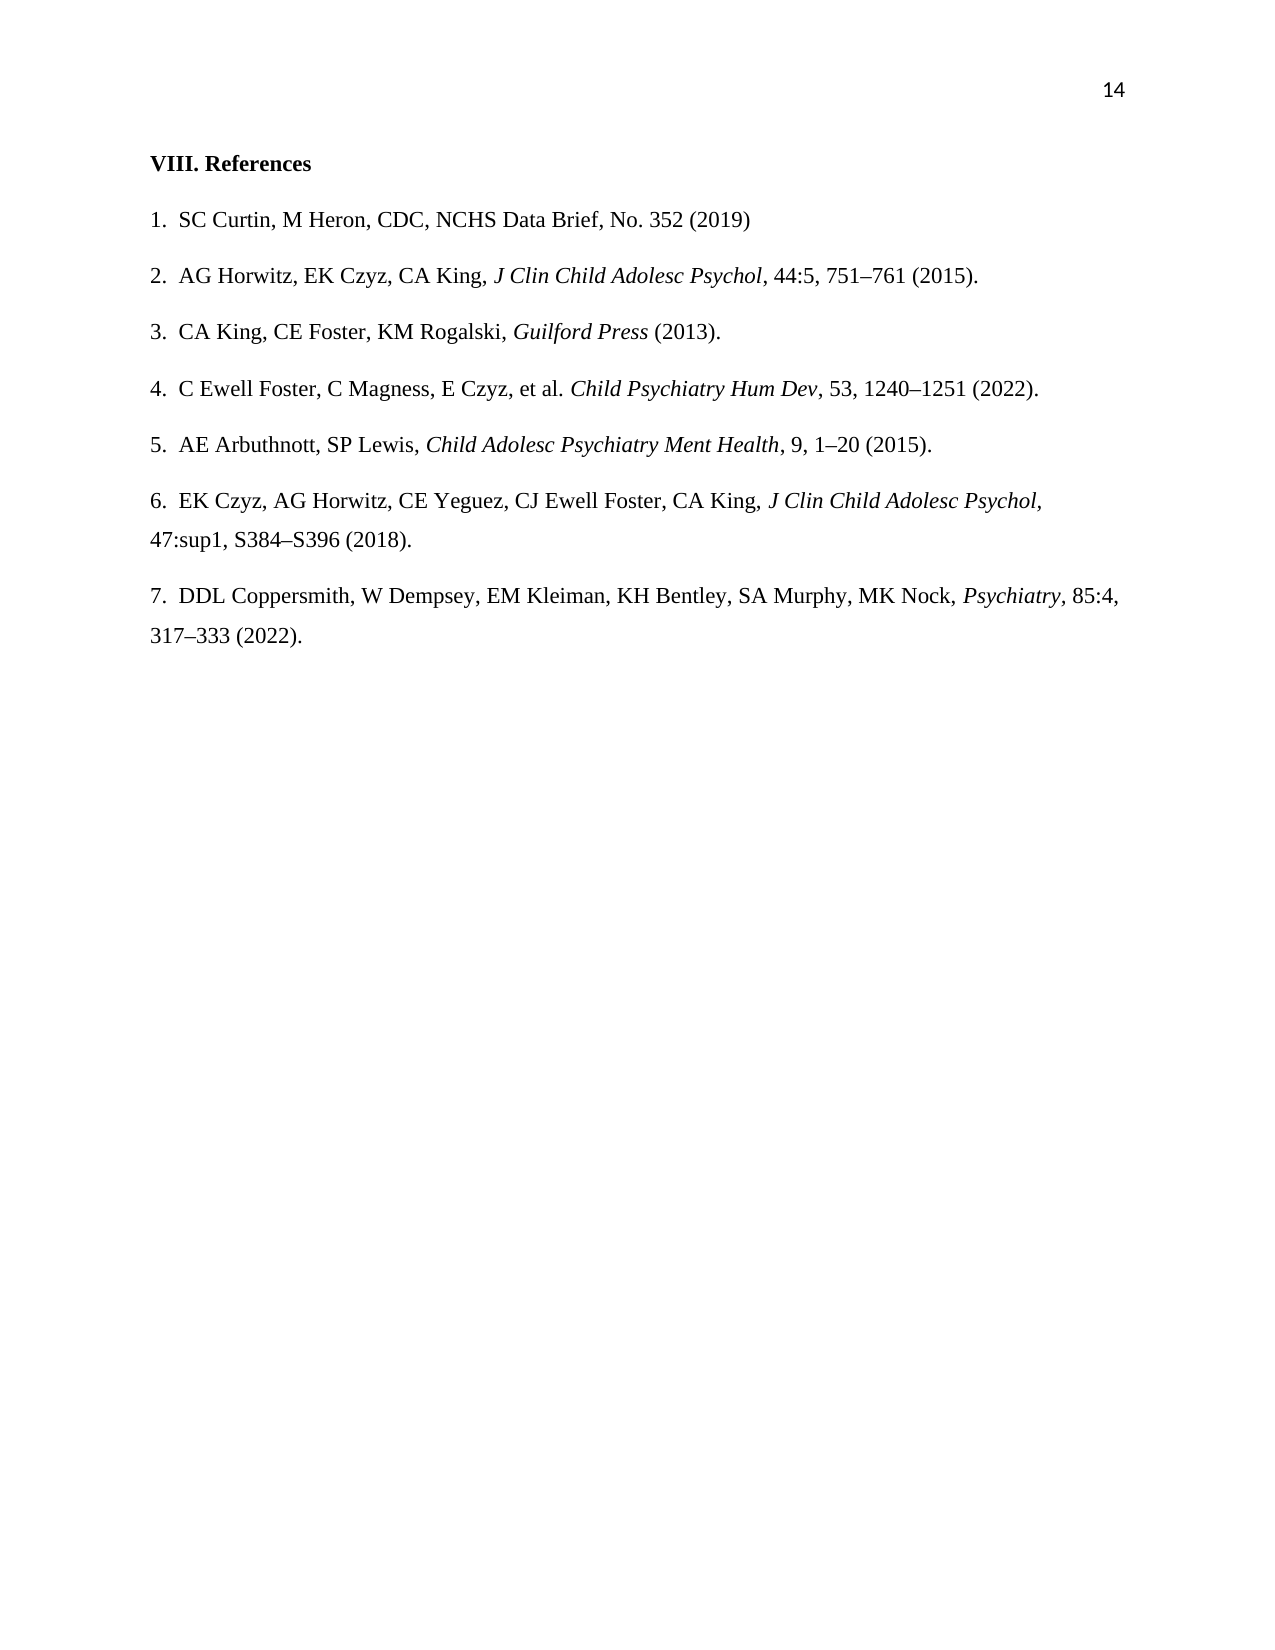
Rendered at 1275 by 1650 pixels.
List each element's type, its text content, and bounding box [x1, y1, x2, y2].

text 6. EK Czyz, AG Horwitz, CE Yeguez, CJ Ewell Foster, CA King, J Clin Child Adolesc Psychol, 47:sup1, S384–S396 (2018). [150, 487, 1125, 553]
text 1. SC Curtin, M Heron, CDC, NCHS Data Brief, No. 352 (2019) [150, 206, 1125, 232]
text 5. AE Arbuthnott, SP Lewis, Child Adolesc Psychiatry Ment Health, 9, 1–20 (2015). [150, 431, 1125, 457]
text 7. DDL Coppersmith, W Dempsey, EM Kleiman, KH Bentley, SA Murphy, MK Nock, Psychiatry, 85:4, 317–333 (2022). [150, 582, 1125, 648]
text VIII. References [150, 150, 1125, 176]
text 4. C Ewell Foster, C Magness, E Czyz, et al. Child Psychiatry Hum Dev, 53, 1240–1251 (2022). [150, 374, 1125, 401]
text 2. AG Horwitz, EK Czyz, CA King, J Clin Child Adolesc Psychol, 44:5, 751–761 (2015). [150, 262, 1125, 289]
text 3. CA King, CE Foster, KM Rogalski, Guilford Press (2013). [150, 318, 1125, 345]
